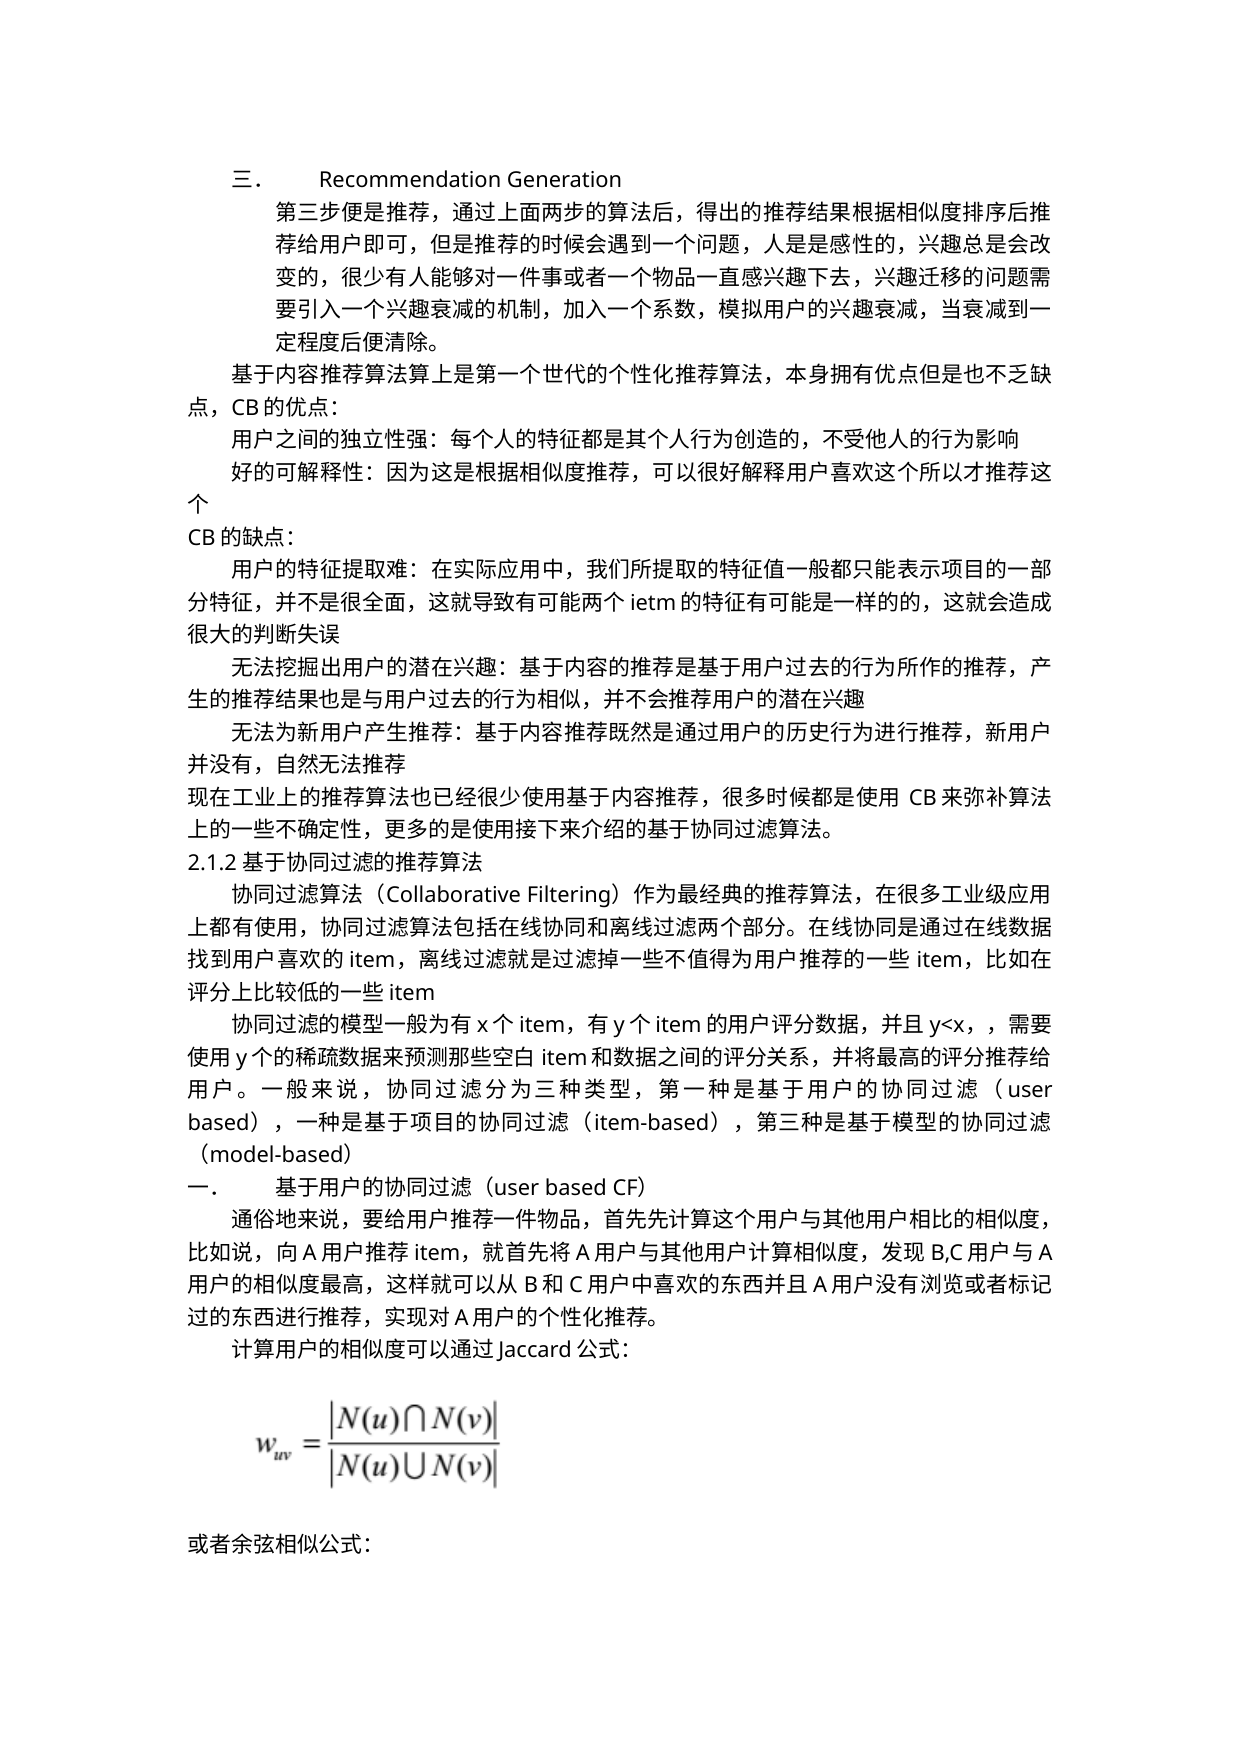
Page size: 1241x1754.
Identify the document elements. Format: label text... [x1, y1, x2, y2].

text 无法为新用户产生推荐：基于内容推荐既然是通过用户的历史行为进行推荐，新用户并没有，自然无法推荐 [187, 714, 1053, 779]
list Recommendation Generation [231, 162, 1053, 194]
text 现在工业上的推荐算法也已经很少使用基于内容推荐，很多时候都是使用CB来弥补算法上的一些不确定性，更多的是使用接下来介绍的基于协同过滤算法。 [187, 779, 1053, 844]
list 通俗地来说，要给用户推荐一件物品，首先先计算这个用户与其他用户相比的相似度， [231, 1202, 1053, 1234]
text 基于内容推荐算法算上是第一个世代的个性化推荐算法，本身拥有优点但是也不乏缺点，CB的优点： [187, 357, 1053, 422]
text 无法挖掘出用户的潜在兴趣：基于内容的推荐是基于用户过去的行为所作的推荐，产生的推荐结果也是与用户过去的行为相似，并不会推荐用户的潜在兴趣 [187, 649, 1053, 714]
text 2.1.2 基于协同过滤的推荐算法 [187, 844, 1053, 877]
text 比如说，向A用户推荐item，就首先将A用户与其他用户计算相似度，发现B,C用户与A用户的相似度最高，这样就可以从B和C用户中喜欢的东西并且A用户没有浏览或者标记过的东西进行推荐，实现对A用户的个性化推荐。 [187, 1234, 1053, 1332]
text 用户的特征提取难：在实际应用中，我们所提取的特征值一般都只能表示项目的一部分特征，并不是很全面，这就导致有可能两个ietm的特征有可能是一样的的，这就会造成很大的判断失误 [187, 552, 1053, 649]
text 计算用户的相似度可以通过Jaccard公式： [187, 1332, 1053, 1364]
list 基于用户的协同过滤（user based CF） [187, 1169, 1053, 1202]
text 用户之间的独立性强：每个人的特征都是其个人行为创造的，不受他人的行为影响 [187, 422, 1053, 454]
text 好的可解释性：因为这是根据相似度推荐，可以很好解释用户喜欢这个所以才推荐这个 [187, 454, 1053, 519]
text CB的缺点： [187, 519, 1053, 552]
text 协同过滤的模型一般为有x个item，有y个item的用户评分数据，并且y<x，，需要使用y个的稀疏数据来预测那些空白item和数据之间的评分关系，并将最高的评分推荐给用户。一般来说，协同过滤分为三种类型，第一种是基于用户的协同过滤（user based），一种是基于项目的协同过滤（item-based），第三种是基于模型的协同过滤（model-based） [187, 1007, 1053, 1169]
text 协同过滤算法（Collaborative Filtering）作为最经典的推荐算法，在很多工业级应用上都有使用，协同过滤算法包括在线协同和离线过滤两个部分。在线协同是通过在线数据找到用户喜欢的item，离线过滤就是过滤掉一些不值得为用户推荐的一些item，比如在评分上比较低的一些item [187, 877, 1053, 1007]
text 或者余弦相似公式： [187, 1527, 1053, 1559]
list 第三步便是推荐，通过上面两步的算法后，得出的推荐结果根据相似度排序后推荐给用户即可，但是推荐的时候会遇到一个问题，人是是感性的，兴趣总是会改变的，很少有人能够对一件事或者一个物品一直感兴趣下去，兴趣迁移的问题需要引入一个兴趣衰减的机制，加入一个系数，模拟用户的兴趣衰减，当衰减到一定程度后便清除。 [275, 194, 1053, 357]
picture [231, 1375, 547, 1517]
